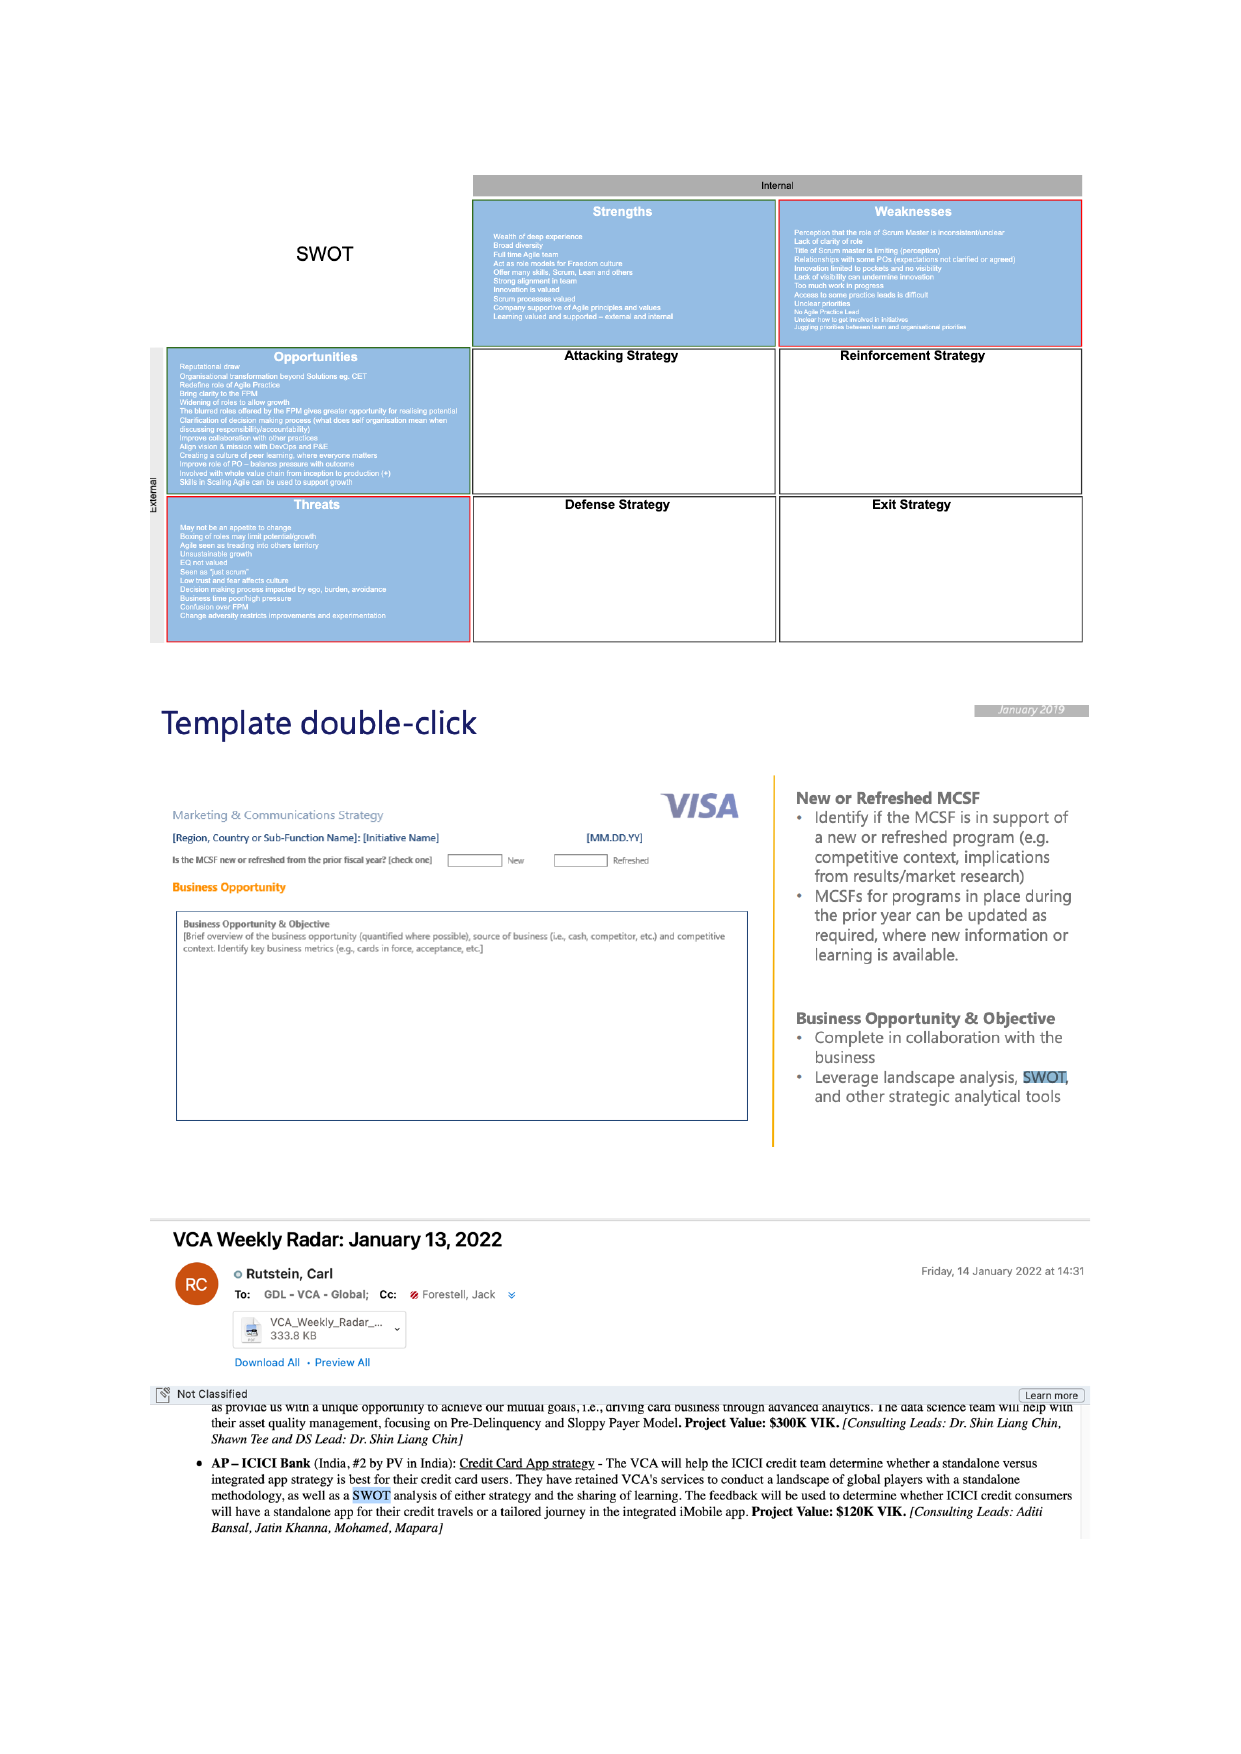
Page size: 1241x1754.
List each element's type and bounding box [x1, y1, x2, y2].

picture [150, 150, 1091, 648]
picture [150, 1218, 1091, 1539]
picture [150, 705, 1091, 1162]
